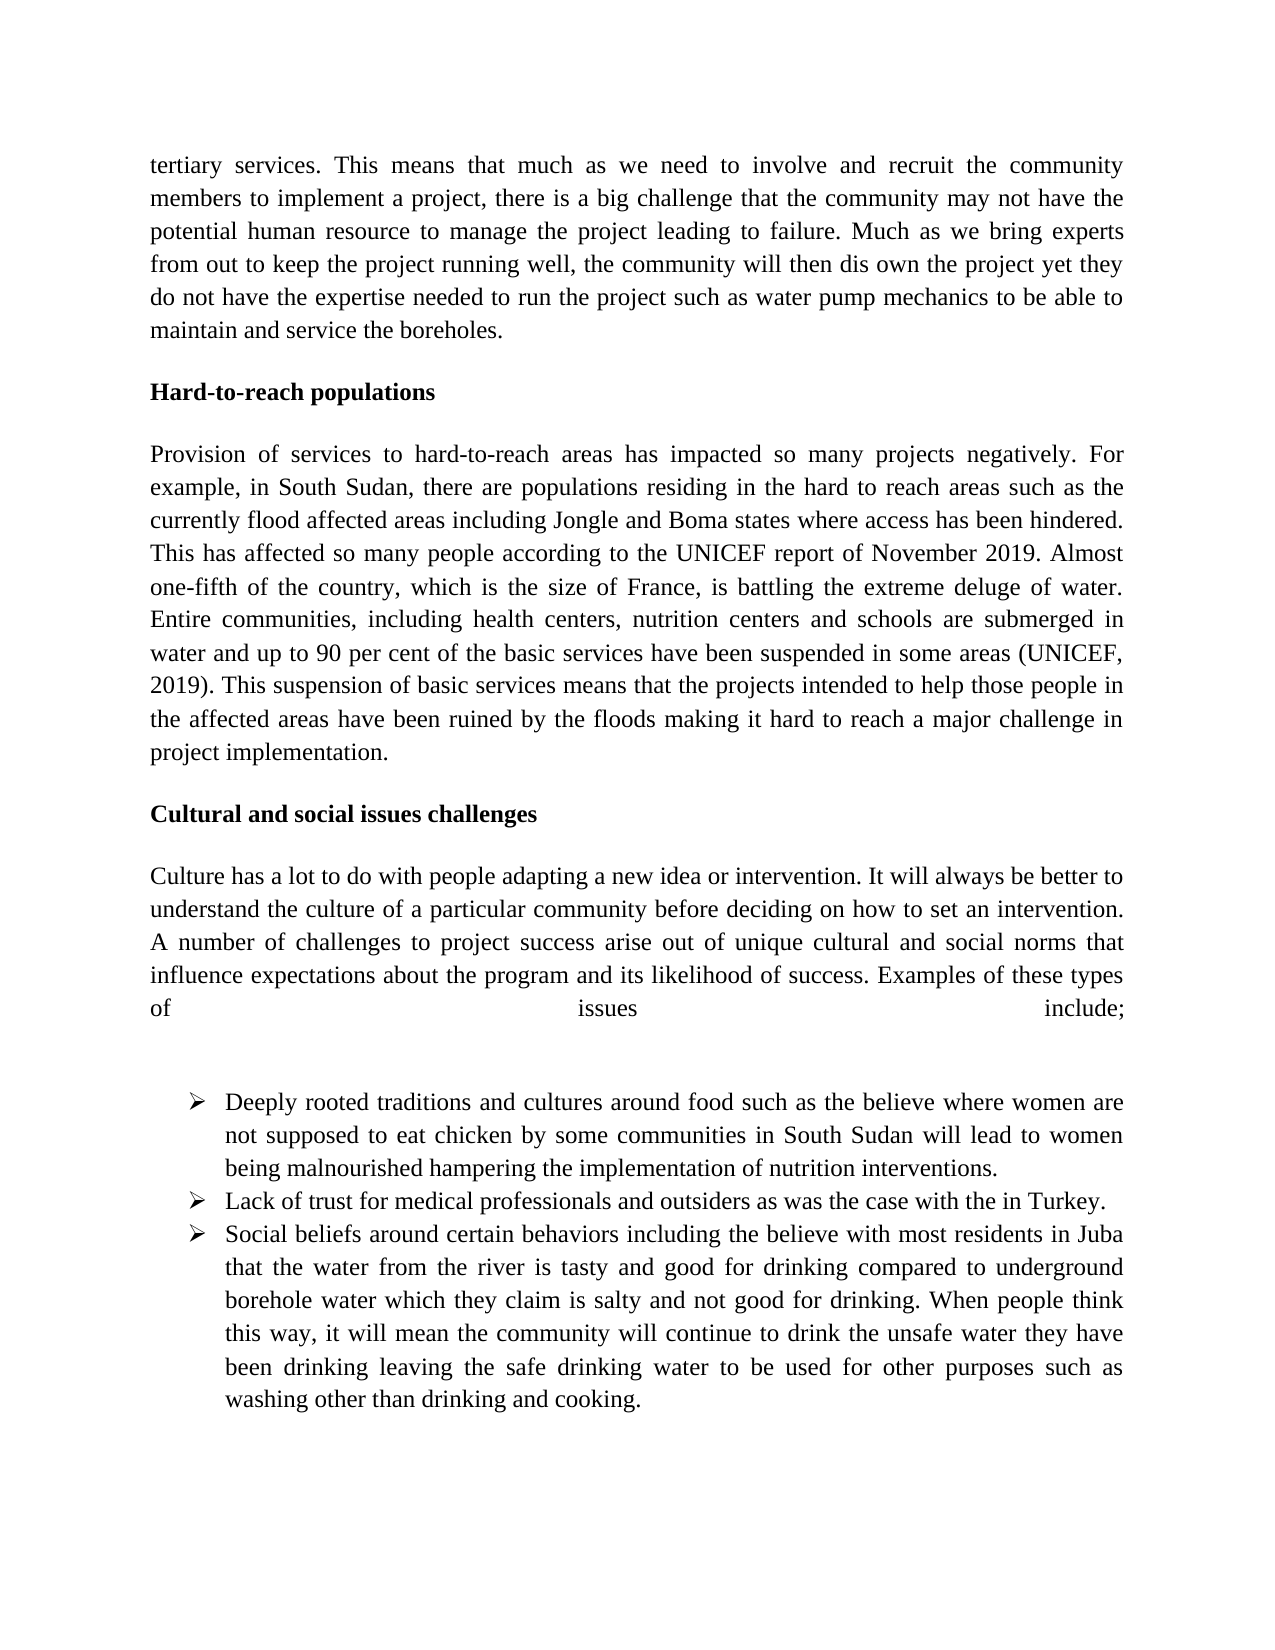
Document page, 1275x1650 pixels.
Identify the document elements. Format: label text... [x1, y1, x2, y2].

text Culture has a lot to do with people adapting a new idea or intervention. It will always be better to understand the culture of a particular community before deciding on how to set an intervention. A number of challenges to project success arise out of unique cultural and social norms that influence expectations about the program and its likelihood of success. Examples of these types of issues include; [150, 861, 1125, 1054]
list Lack of trust for medical professionals and outsiders as was the case with the in Turkey. [187, 1186, 1125, 1215]
list Deeply rooted traditions and cultures around food such as the believe where women are not supposed to eat chicken by some communities in South Sudan will lead to women being malnourished hampering the implementation of nutrition interventions. [187, 1087, 1125, 1182]
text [150, 150, 1125, 344]
list Social beliefs around certain behaviors including the believe with most residents in Juba that the water from the river is tasty and good for drinking compared to underground borehole water which they claim is salty and not good for drinking. When people think this way, it will mean the community will continue to drink the unsafe water they have been drinking leaving the safe drinking water to be used for other purposes such as washing other than drinking and cooking. [187, 1219, 1125, 1413]
text Provision of services to hard-to-reach areas has impacted so many projects negatively. For example, in South Sudan, there are populations residing in the hard to reach areas such as the currently flood affected areas including Jongle and Boma states where access has been hindered. This has affected so many people according to the UNICEF report of November 2019. Almost one-fifth of the country, which is the size of France, is battling the extreme deluge of water. Entire communities, including health centers, nutrition centers and schools are submerged in water and up to 90 per cent of the basic services have been suspended in some areas (UNICEF, 2019). This suspension of basic services means that the projects intended to help those people in the affected areas have been ruined by the floods making it hard to reach a major challenge in project implementation. [150, 439, 1125, 765]
text Hard-to-reach populations [150, 377, 1125, 406]
text Cultural and social issues challenges [150, 799, 1125, 828]
